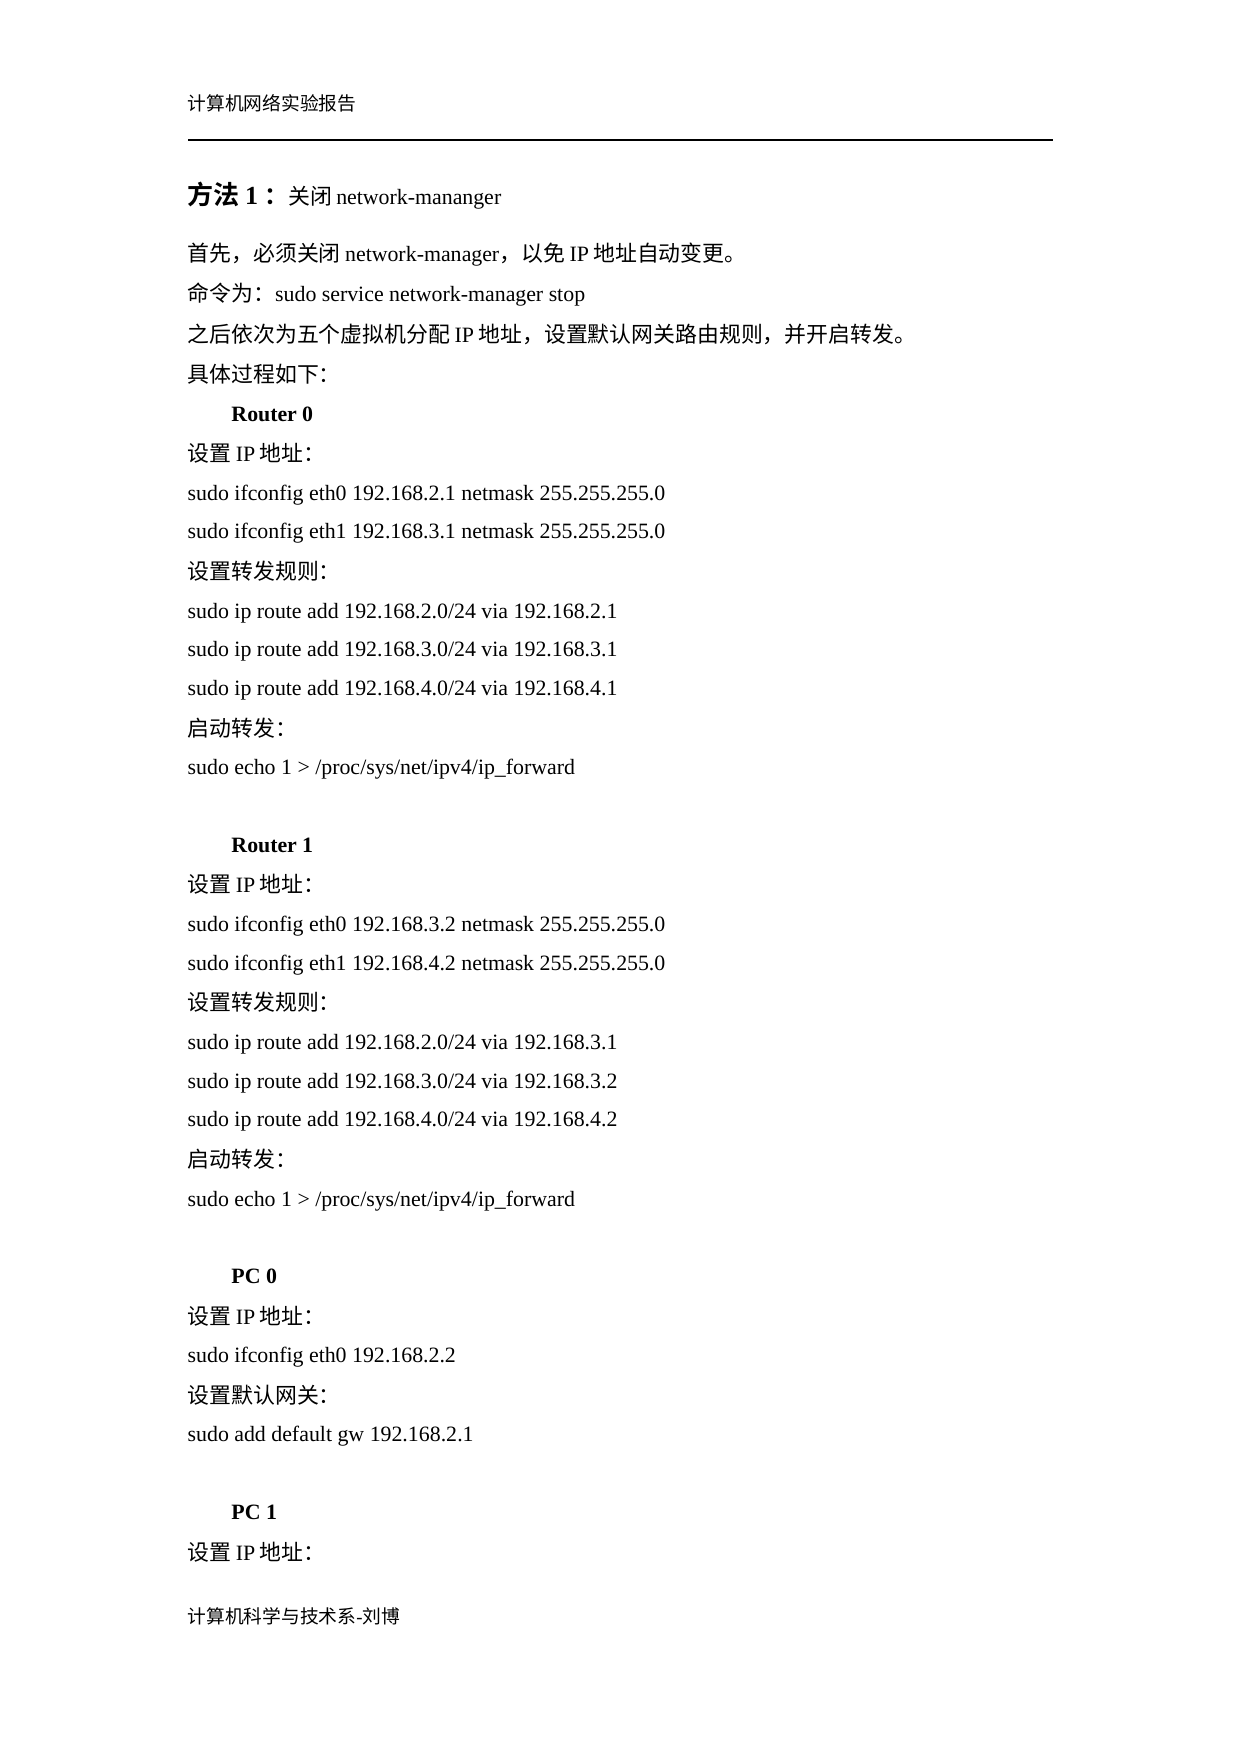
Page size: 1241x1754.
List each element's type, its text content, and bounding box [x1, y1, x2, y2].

text sudo ifconfig eth0 192.168.3.2 netmask 255.255.255.0 [187, 907, 1053, 940]
text 设置IP地址： [187, 867, 1053, 899]
text 设置IP地址： [187, 1298, 1053, 1331]
text 启动转发： [187, 710, 1053, 743]
text 设置IP地址： [187, 436, 1053, 468]
text sudo ip route add 192.168.3.0/24 via 192.168.3.1 [187, 633, 1053, 665]
text sudo echo 1 > /proc/sys/net/ipv4/ip_forward [187, 1182, 1053, 1214]
text sudo ifconfig eth0 192.168.2.2 [187, 1339, 1053, 1371]
text 首先，必须关闭network-manager，以免IP地址自动变更。 [187, 235, 1053, 268]
text 设置转发规则： [187, 554, 1053, 586]
text Router 0 [187, 397, 1053, 429]
text 命令为：sudo service network-manager stop [187, 276, 1053, 308]
text 具体过程如下： [187, 357, 1053, 389]
text sudo ip route add 192.168.2.0/24 via 192.168.3.1 [187, 1025, 1053, 1058]
text sudo ifconfig eth1 192.168.4.2 netmask 255.255.255.0 [187, 946, 1053, 979]
text 设置IP地址： [187, 1534, 1053, 1567]
text sudo add default gw 192.168.2.1 [187, 1418, 1053, 1450]
text sudo ip route add 192.168.2.0/24 via 192.168.2.1 [187, 594, 1053, 627]
text 之后依次为五个虚拟机分配IP地址，设置默认网关路由规则，并开启转发。 [187, 316, 1053, 349]
text sudo ip route add 192.168.3.0/24 via 192.168.3.2 [187, 1064, 1053, 1097]
text sudo ip route add 192.168.4.0/24 via 192.168.4.2 [187, 1103, 1053, 1135]
text 设置默认网关： [187, 1377, 1053, 1410]
text sudo ip route add 192.168.4.0/24 via 192.168.4.1 [187, 672, 1053, 704]
text 启动转发： [187, 1142, 1053, 1174]
text sudo ifconfig eth1 192.168.3.1 netmask 255.255.255.0 [187, 515, 1053, 547]
text 方法1 ：关闭network-mananger [187, 161, 1053, 226]
text PC 1 [187, 1495, 1053, 1528]
text PC 0 [187, 1259, 1053, 1292]
text 设置转发规则： [187, 985, 1053, 1017]
text Router 1 [187, 828, 1053, 861]
text sudo ifconfig eth0 192.168.2.1 netmask 255.255.255.0 [187, 476, 1053, 509]
text sudo echo 1 > /proc/sys/net/ipv4/ip_forward [187, 751, 1053, 783]
